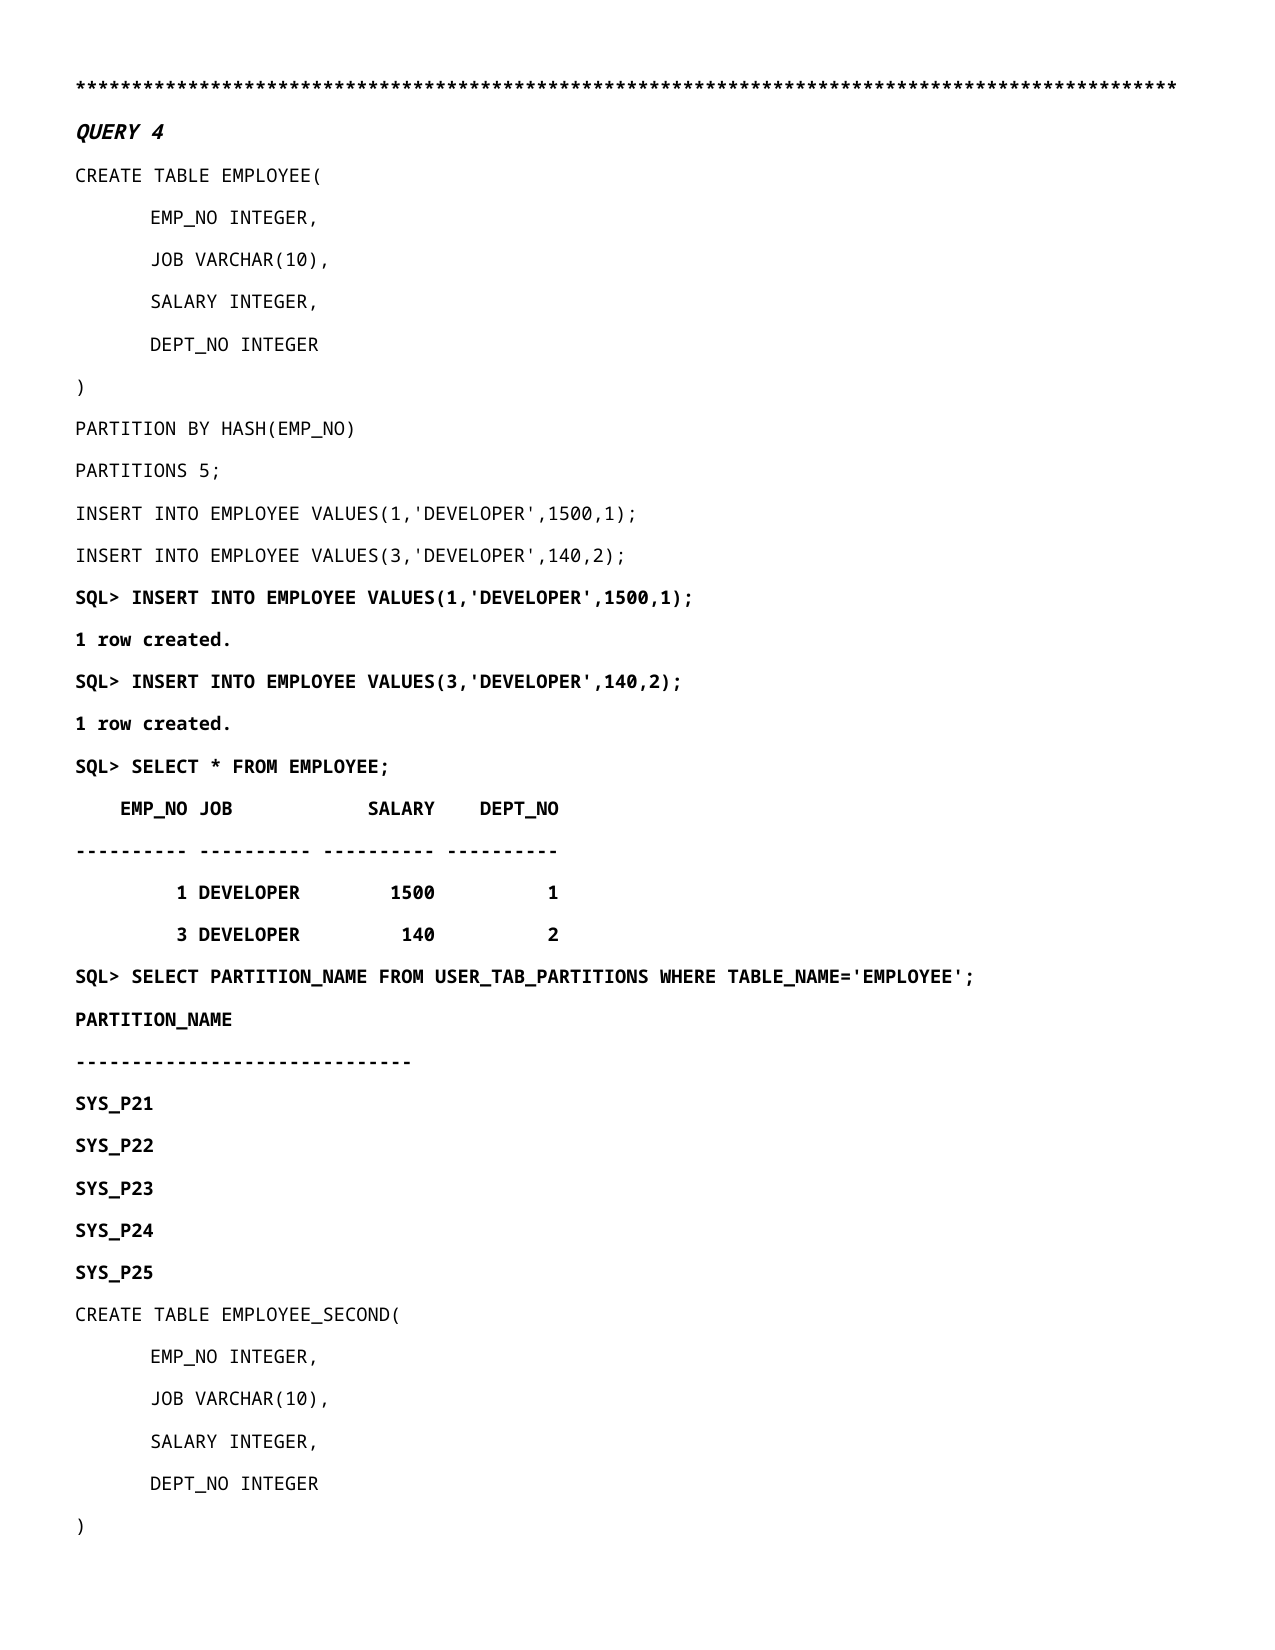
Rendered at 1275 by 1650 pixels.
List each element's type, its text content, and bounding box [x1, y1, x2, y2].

text SQL> INSERT INTO EMPLOYEE VALUES(3,'DEVELOPER',140,2); [75, 668, 1200, 694]
text 3 DEVELOPER 140 2 [75, 922, 1200, 947]
text JOB VARCHAR(10), [75, 1386, 1200, 1411]
text ------------------------------ [75, 1048, 1200, 1074]
text ---------- ---------- ---------- ---------- [75, 837, 1200, 863]
text SQL> SELECT PARTITION_NAME FROM USER_TAB_PARTITIONS WHERE TABLE_NAME='EMPLOYEE'; [75, 964, 1200, 989]
text PARTITIONS 5; [75, 458, 1200, 483]
text EMP_NO INTEGER, [75, 204, 1200, 230]
text QUERY 4 [75, 117, 1200, 146]
text 1 row created. [75, 711, 1200, 736]
text CREATE TABLE EMPLOYEE_SECOND( [75, 1301, 1200, 1327]
text DEPT_NO INTEGER [75, 1470, 1200, 1496]
text SYS_P22 [75, 1133, 1200, 1158]
text 1 row created. [75, 626, 1200, 652]
text EMP_NO INTEGER, [75, 1343, 1200, 1369]
text PARTITION_NAME [75, 1006, 1200, 1032]
text SYS_P24 [75, 1217, 1200, 1242]
text SYS_P23 [75, 1175, 1200, 1200]
text CREATE TABLE EMPLOYEE( [75, 162, 1200, 188]
text ) [75, 373, 1200, 399]
text SALARY INTEGER, [75, 1428, 1200, 1453]
text INSERT INTO EMPLOYEE VALUES(3,'DEVELOPER',140,2); [75, 542, 1200, 567]
text DEPT_NO INTEGER [75, 331, 1200, 357]
text ************************************************************************************************** [75, 75, 1200, 101]
text INSERT INTO EMPLOYEE VALUES(1,'DEVELOPER',1500,1); [75, 500, 1200, 525]
text JOB VARCHAR(10), [75, 247, 1200, 272]
text EMP_NO JOB SALARY DEPT_NO [75, 795, 1200, 821]
text SQL> INSERT INTO EMPLOYEE VALUES(1,'DEVELOPER',1500,1); [75, 584, 1200, 610]
text 1 DEVELOPER 1500 1 [75, 879, 1200, 905]
text ) [75, 1512, 1200, 1538]
text PARTITION BY HASH(EMP_NO) [75, 415, 1200, 441]
text SYS_P21 [75, 1090, 1200, 1116]
text SQL> SELECT * FROM EMPLOYEE; [75, 753, 1200, 778]
text SYS_P25 [75, 1259, 1200, 1285]
text SALARY INTEGER, [75, 289, 1200, 314]
